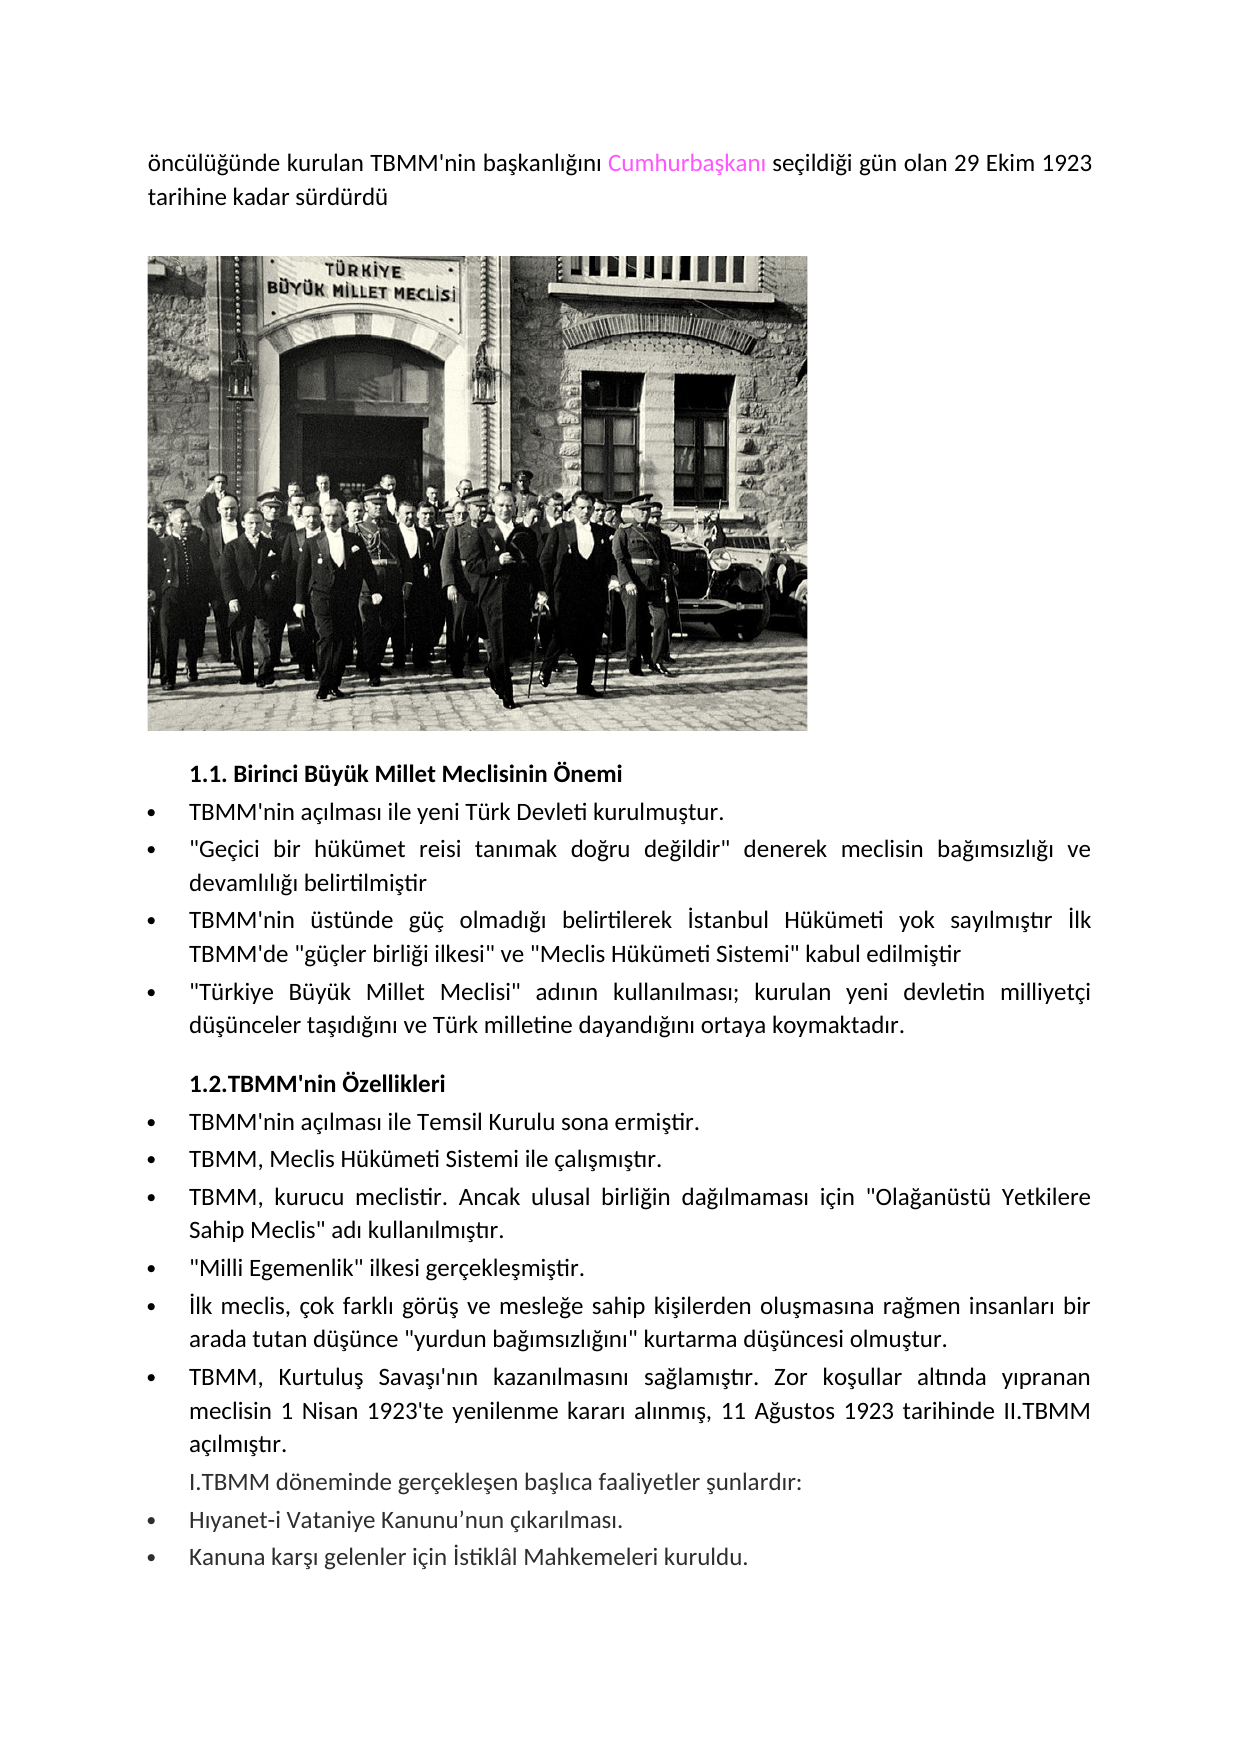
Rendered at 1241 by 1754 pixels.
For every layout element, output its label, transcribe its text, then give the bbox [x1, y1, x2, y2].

list TBMM, Meclis Hükümeti Sistemi ile çalışmıştır. [148, 1143, 1093, 1174]
list TBMM'nin açılması ile Temsil Kurulu sona ermiştir. [148, 1106, 1093, 1136]
text I.TBMM döneminde gerçekleşen başlıca faaliyetler şunlardır: [148, 1466, 1093, 1497]
list İlk meclis, çok farklı görüş ve mesleğe sahip kişilerden oluşmasına rağmen insanları bir arada tutan düşünce "yurdun bağımsızlığını" kurtarma düşüncesi olmuştur. [148, 1290, 1093, 1354]
list "Türkiye Büyük Millet Meclisi" adının kullanılması; kurulan yeni devletin milliyetçi düşünceler taşıdığını ve Türk milletine dayandığını ortaya koymaktadır. [148, 976, 1093, 1040]
list TBMM'nin üstünde güç olmadığı belirtilerek İstanbul Hükümeti yok sayılmıştır İlk TBMM'de "güçler birliği ilkesi" ve "Meclis Hükümeti Sistemi" kabul edilmiştir [148, 905, 1093, 969]
list Kanuna karşı gelenler için İstiklâl Mahkemeleri kuruldu. [148, 1542, 1093, 1572]
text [148, 178, 1093, 212]
picture [147, 256, 808, 731]
list "Geçici bir hükümet reisi tanımak doğru değildir" denerek meclisin bağımsızlığı ve devamlılığı belirtilmiştir [148, 833, 1093, 897]
list TBMM, Kurtuluş Savaşı'nın kazanılmasını sağlamıştır. Zor koşullar altında yıpranan meclisin 1 Nisan 1923'te yenilenme kararı alınmış, 11 Ağustos 1923 tarihinde II.TBMM açılmıştır. [148, 1361, 1093, 1459]
list "Milli Egemenlik" ilkesi gerçekleşmiştir. [148, 1252, 1093, 1283]
list TBMM'nin açılması ile yeni Türk Devleti kurulmuştur. [148, 796, 1093, 826]
text 1.2.TBMM'nin Özellikleri [148, 1068, 1093, 1098]
list TBMM, kurucu meclistir. Ancak ulusal birliğin dağılmaması için "Olağanüstü Yetkilere Sahip Meclis" adı kullanılmıştır. [148, 1181, 1093, 1245]
list Hıyanet-i Vataniye Kanunu’nun çıkarılması. [148, 1504, 1093, 1534]
text 1.1. Birinci Büyük Millet Meclisinin Önemi [148, 758, 1093, 788]
